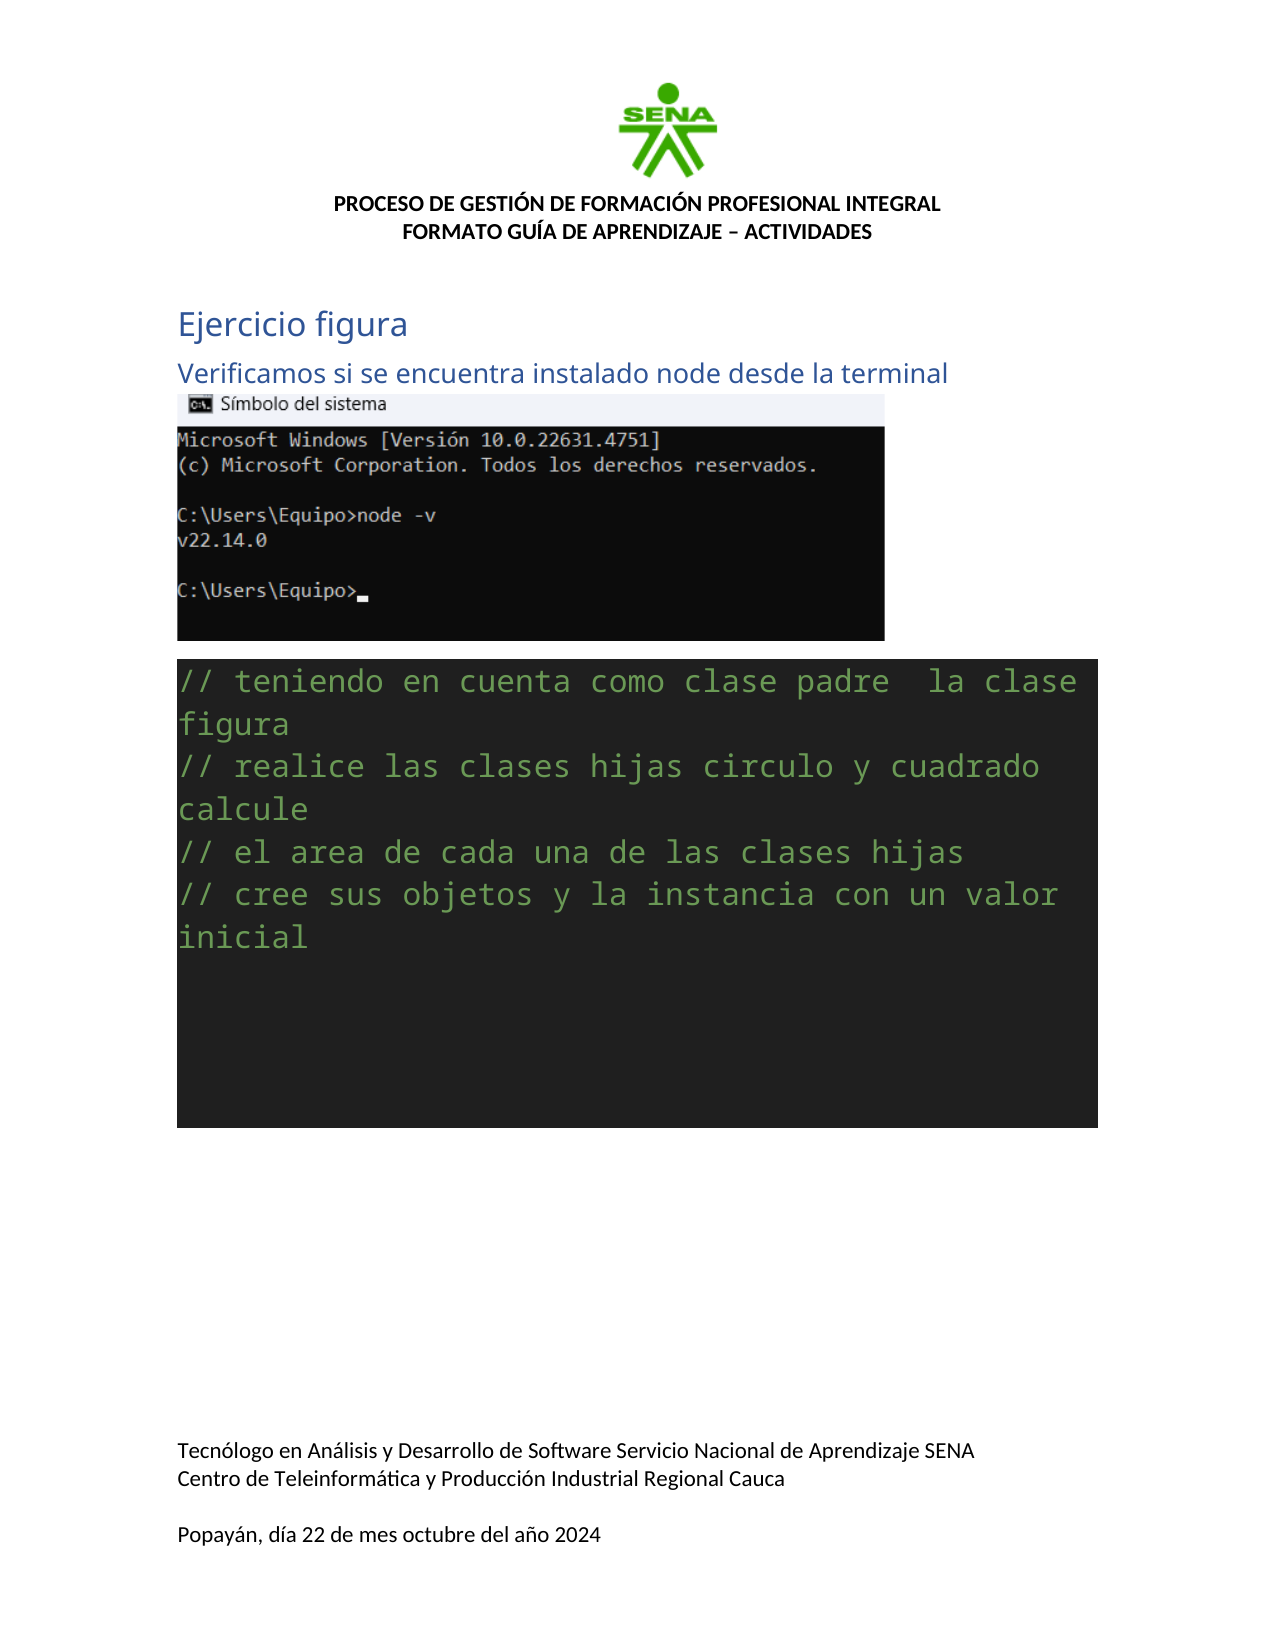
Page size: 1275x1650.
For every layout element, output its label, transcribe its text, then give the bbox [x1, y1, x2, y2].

subtitle Ejercicio figura [177, 301, 1098, 347]
text // realice las clases hijas circulo y cuadrado calcule [177, 744, 1098, 830]
text // cree sus objetos y la instancia con un valor inicial [177, 872, 1098, 957]
text // el area de cada una de las clases hijas [177, 830, 1098, 872]
text // teniendo en cuenta como clase padre la clase figura [177, 659, 1098, 744]
subtitle Verificamos si se encuentra instalado node desde la terminal [177, 354, 1098, 391]
picture [177, 394, 885, 641]
